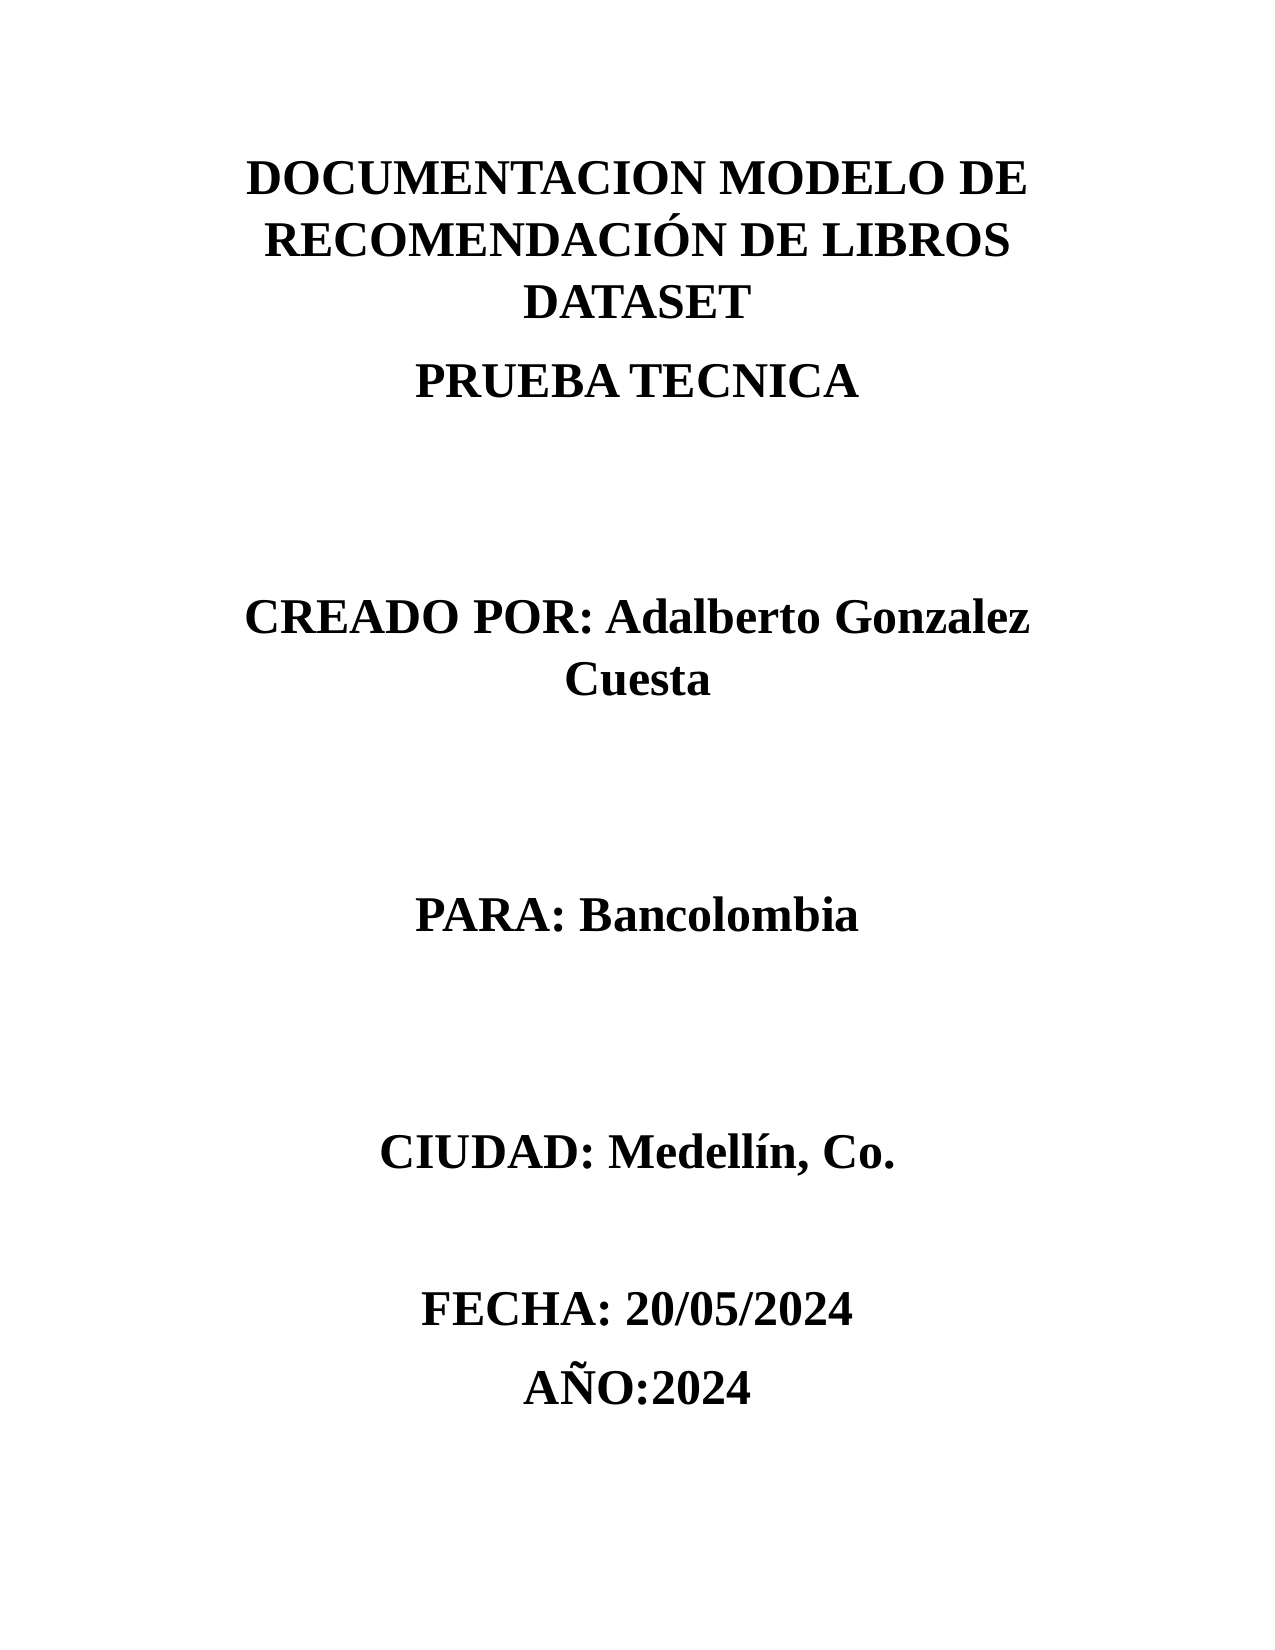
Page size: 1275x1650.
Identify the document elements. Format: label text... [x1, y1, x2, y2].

text PRUEBA TECNICA [177, 351, 1098, 408]
text CREADO POR: Adalberto Gonzalez Cuesta [177, 587, 1098, 706]
text CIUDAD: Medellín, Co. [177, 1121, 1098, 1179]
text DOCUMENTACION MODELO DE RECOMENDACIÓN DE LIBROS DATASET [177, 148, 1098, 329]
text AÑO:2024 [177, 1358, 1098, 1415]
text FECHA: 20/05/2024 [177, 1279, 1098, 1336]
text PARA: Bancolombia [177, 885, 1098, 943]
